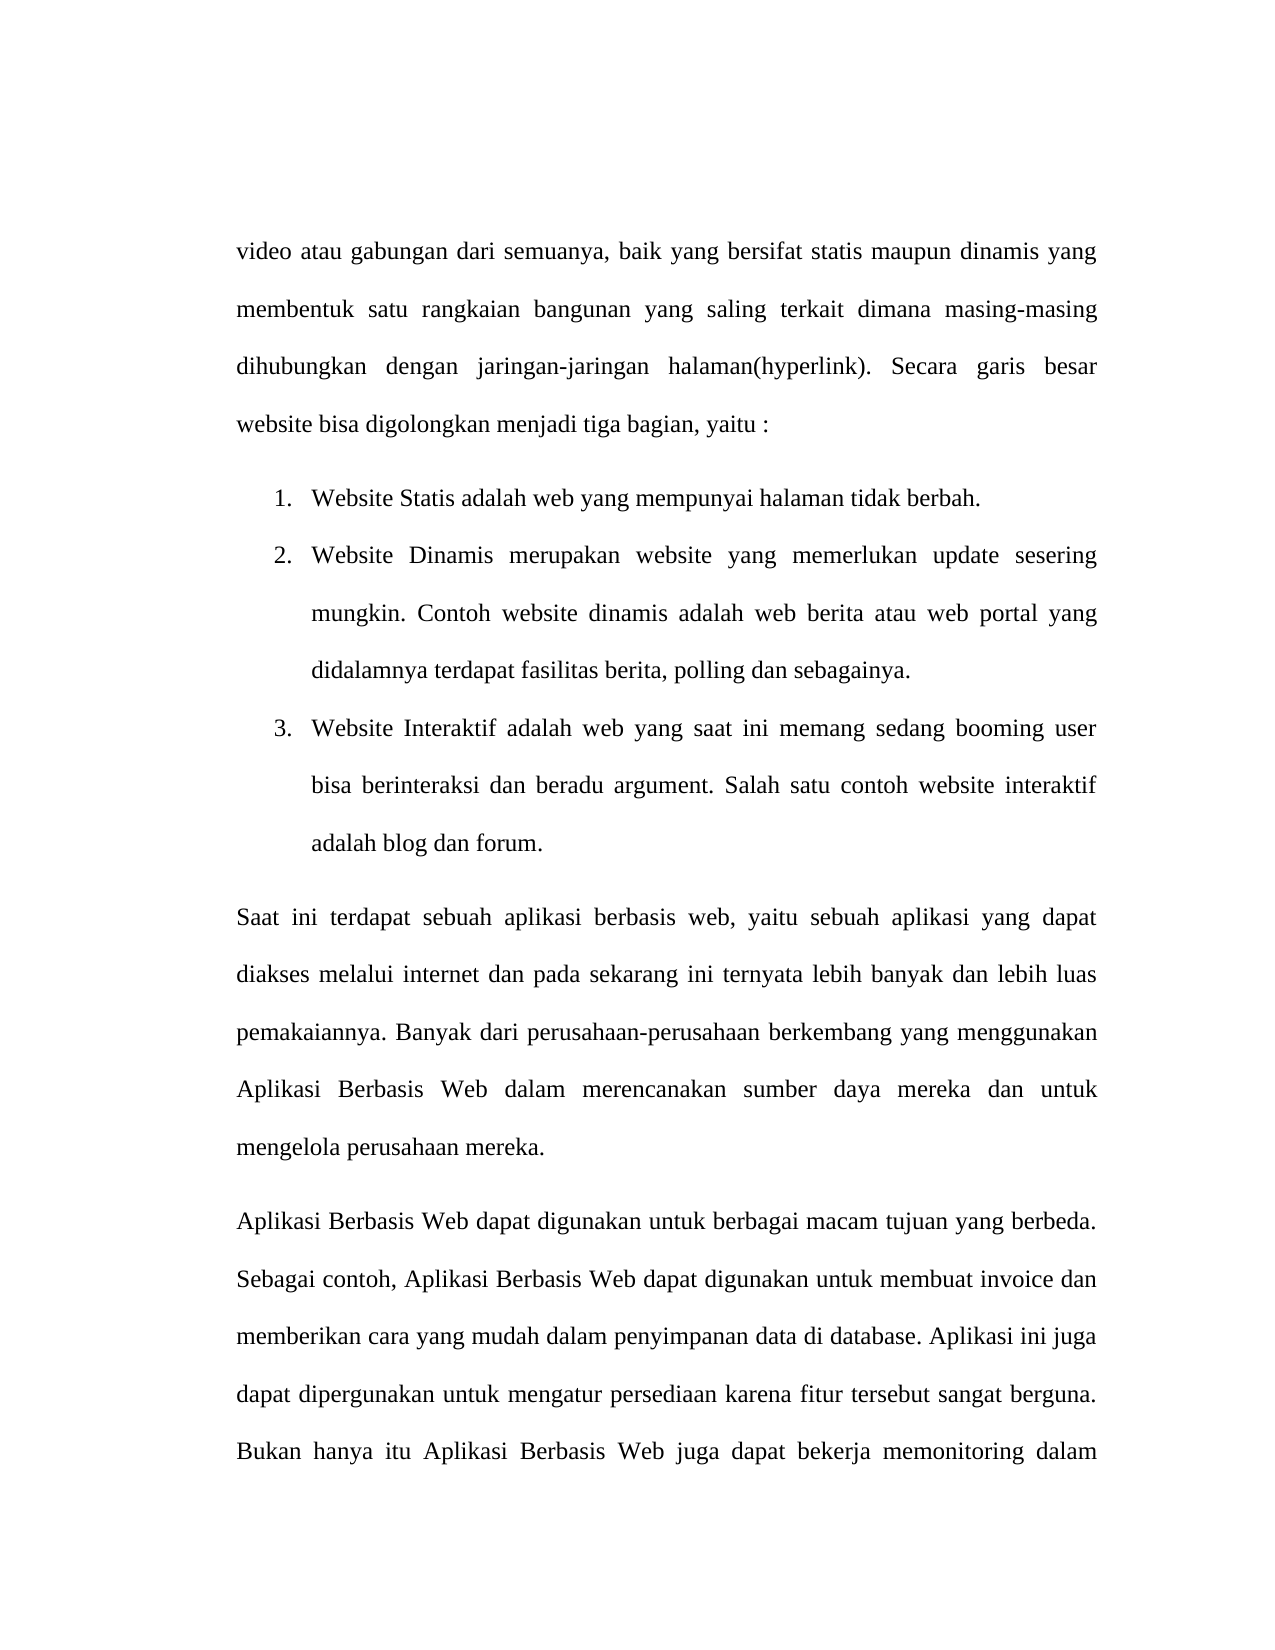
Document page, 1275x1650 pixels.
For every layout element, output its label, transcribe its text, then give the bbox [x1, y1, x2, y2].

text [236, 1206, 1098, 1465]
list Website Dinamis merupakan website yang memerlukan update sesering mungkin. Contoh website dinamis adalah web berita atau web portal yang didalamnya terdapat fasilitas berita, polling dan sebagainya. [274, 540, 1098, 684]
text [236, 236, 1098, 437]
text Saat ini terdapat sebuah aplikasi berbasis web, yaitu sebuah aplikasi yang dapat diakses melalui internet dan pada sekarang ini ternyata lebih banyak dan lebih luas pemakaiannya. Banyak dari perusahaan-perusahaan berkembang yang menggunakan Aplikasi Berbasis Web dalam merencanakan sumber daya mereka dan untuk mengelola perusahaan mereka. [236, 902, 1098, 1161]
list Website Statis adalah web yang mempunyai halaman tidak berbah. [274, 483, 1098, 512]
list Website Interaktif adalah web yang saat ini memang sedang booming user bisa berinteraksi dan beradu argument. Salah satu contoh website interaktif adalah blog dan forum. [274, 713, 1098, 857]
